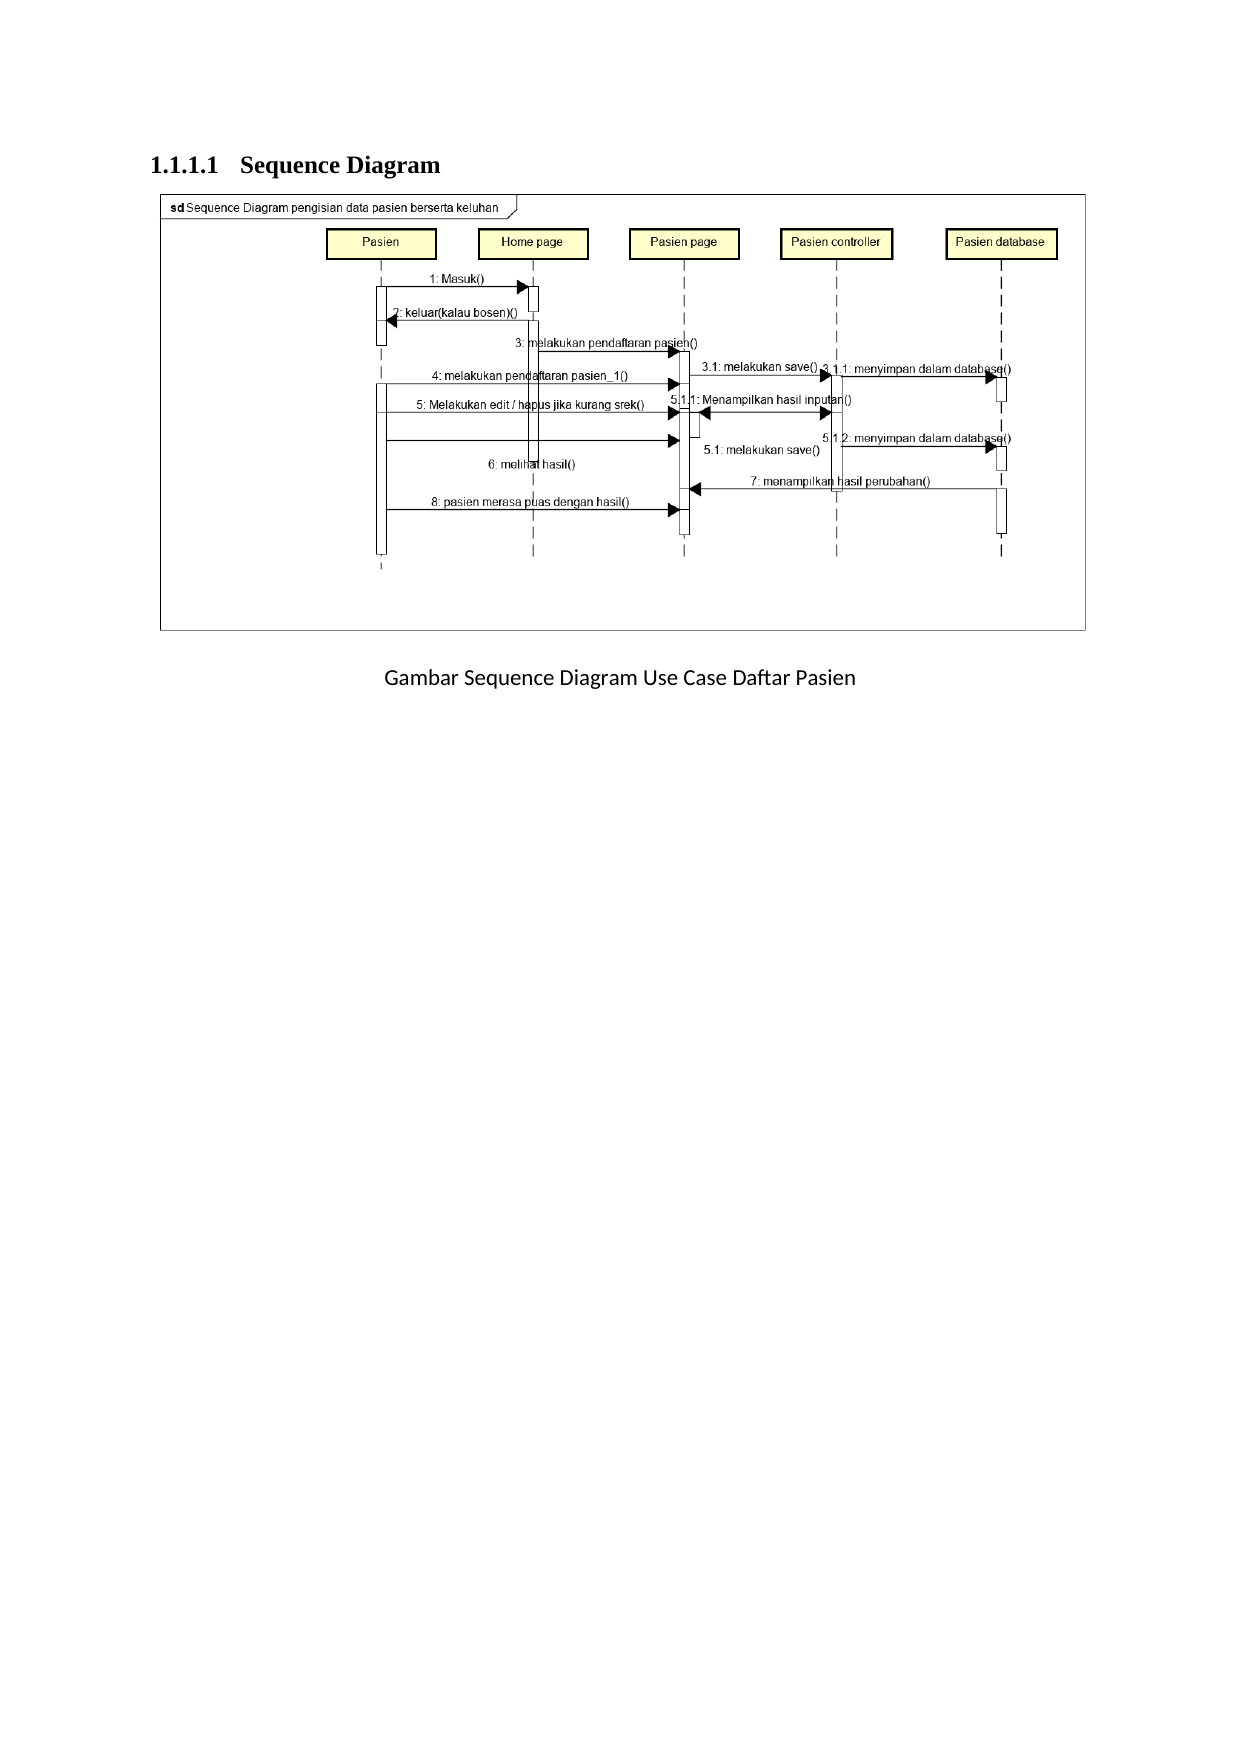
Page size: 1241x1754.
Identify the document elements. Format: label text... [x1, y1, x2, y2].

subtitle Sequence Diagram [150, 150, 1090, 179]
picture [150, 185, 1094, 639]
text Gambar Sequence Diagram Use Case Daftar Pasien [150, 663, 1090, 691]
